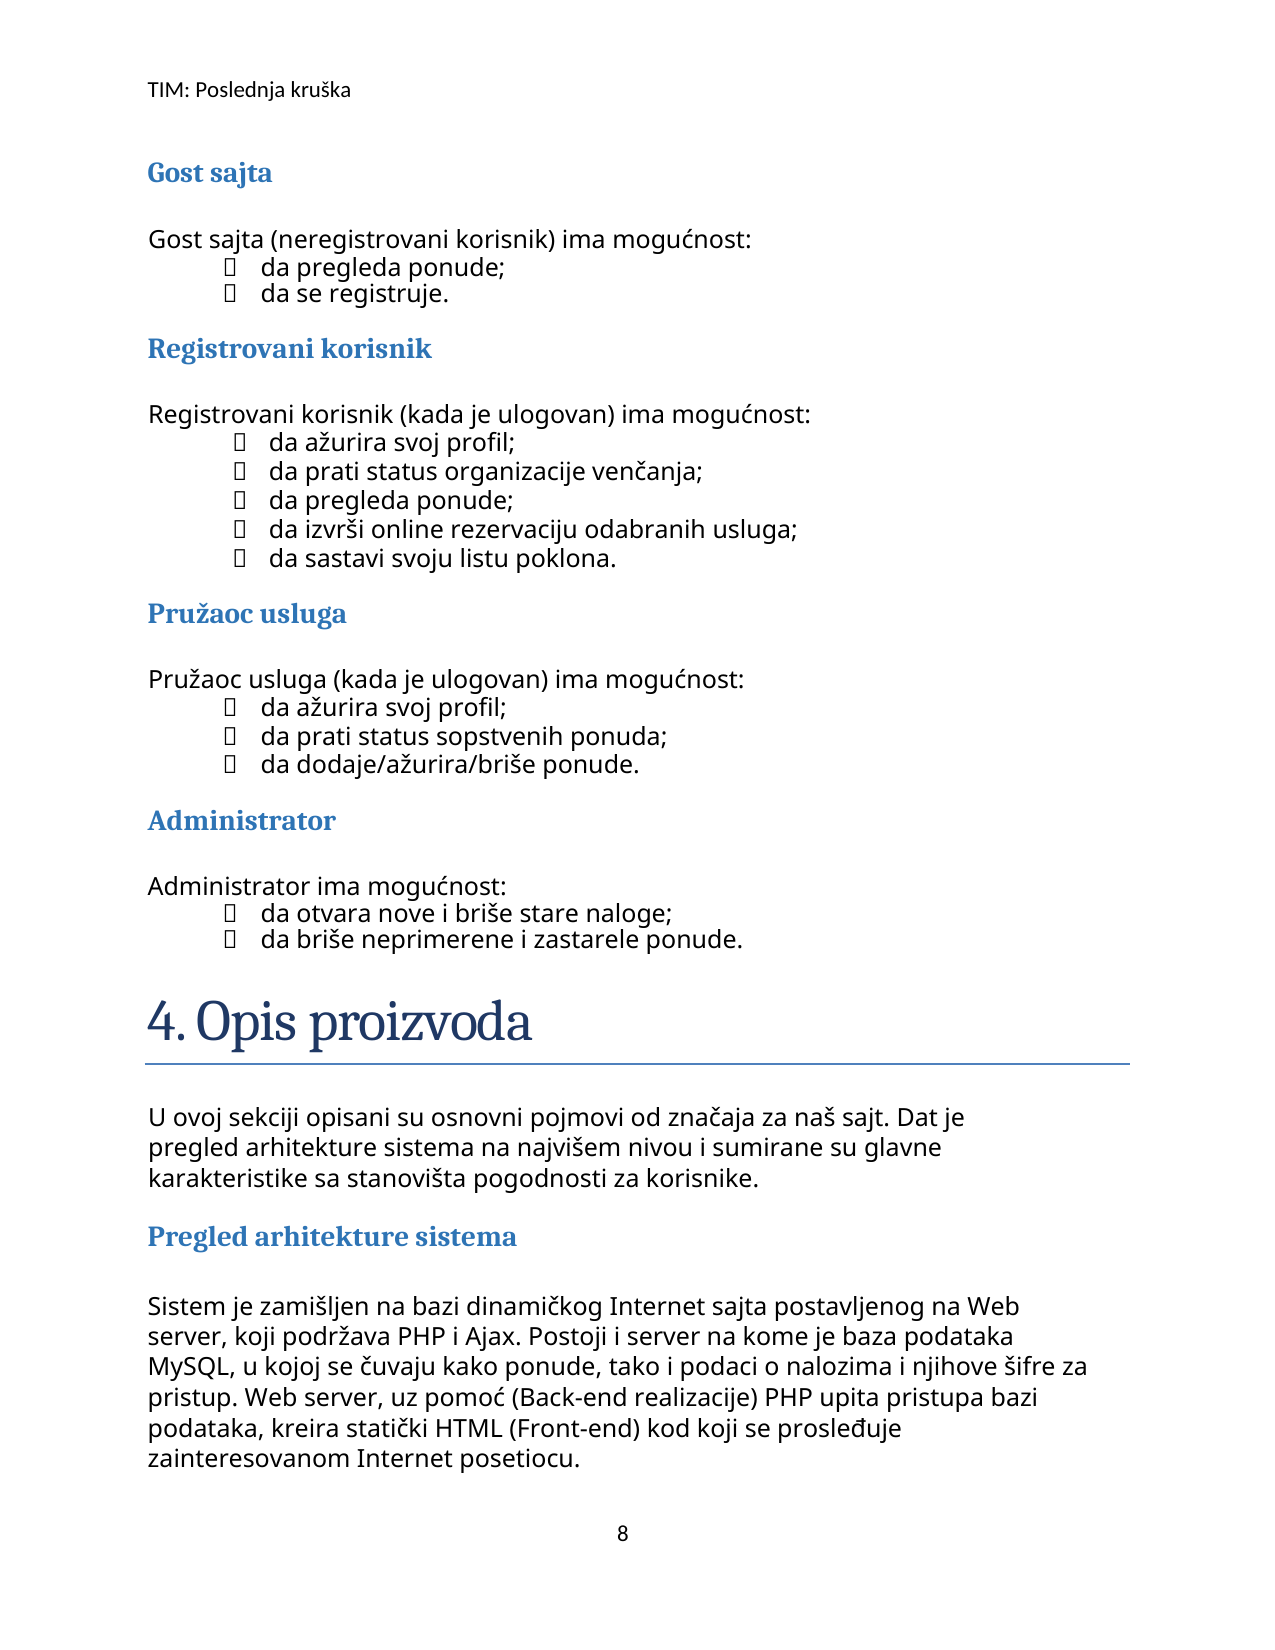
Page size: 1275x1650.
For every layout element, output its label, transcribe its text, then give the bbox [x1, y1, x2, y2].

list da ažurira svoj profil; [222, 696, 1098, 721]
list da prati status sopstvenih ponuda; [222, 724, 1098, 750]
title 4. Opis proizvoda [147, 987, 1098, 1054]
list da dodaje/ažurira/briše ponude. [222, 753, 1098, 779]
list da briše neprimerene i zastarele ponude. [222, 928, 1098, 953]
text U ovoj sekciji opisani su osnovni pojmovi od značaja za naš sajt. Dat je pregled arhitekture sistema na najvišem nivou i sumirane su glavne karakteristike sa stanovišta pogodnosti za korisnike. [148, 1102, 1048, 1195]
list da prati status organizacije venčanja; [232, 459, 1098, 485]
list da pregleda ponude; [222, 256, 1098, 281]
list da izvrši online rezervaciju odabranih usluga; [232, 518, 1098, 543]
subtitle Administrator [147, 804, 1098, 838]
text Sistem je zamišljen na bazi dinamičkog Internet sajta postavljenog na Web server, koji podržava PHP i Ajax. Postoji i server na kome je baza podataka MySQL, u kojoj se čuvaju kako ponude, tako i podaci o nalozima i njihove šifre za pristup. Web server, uz pomoć (Back-end realizacije) PHP upita pristupa bazi podataka, kreira statički HTML (Front-end) kod koji se prosleđuje zainteresovanom Internet posetiocu. [147, 1291, 1094, 1475]
subtitle Pružaoc usluga [147, 597, 1098, 631]
list da otvara nove i briše stare naloge; [222, 902, 1098, 928]
subtitle Registrovani korisnik [147, 332, 1098, 366]
text Administrator ima mogućnost: [147, 868, 1098, 902]
list da se registruje. [222, 282, 1098, 307]
text Gost sajta (neregistrovani korisnik) ima mogućnost: [148, 222, 1098, 256]
subtitle Gost sajta [147, 156, 1098, 189]
text Registrovani korisnik (kada je ulogovan) ima mogućnost: [148, 397, 1098, 431]
subtitle Pregled arhitekture sistema [147, 1220, 1098, 1253]
list da sastavi svoju listu poklona. [232, 547, 1098, 572]
list da pregleda ponude; [232, 489, 1098, 514]
list da ažurira svoj profil; [232, 431, 1098, 456]
text Pružaoc usluga (kada je ulogovan) ima mogućnost: [148, 662, 1098, 696]
